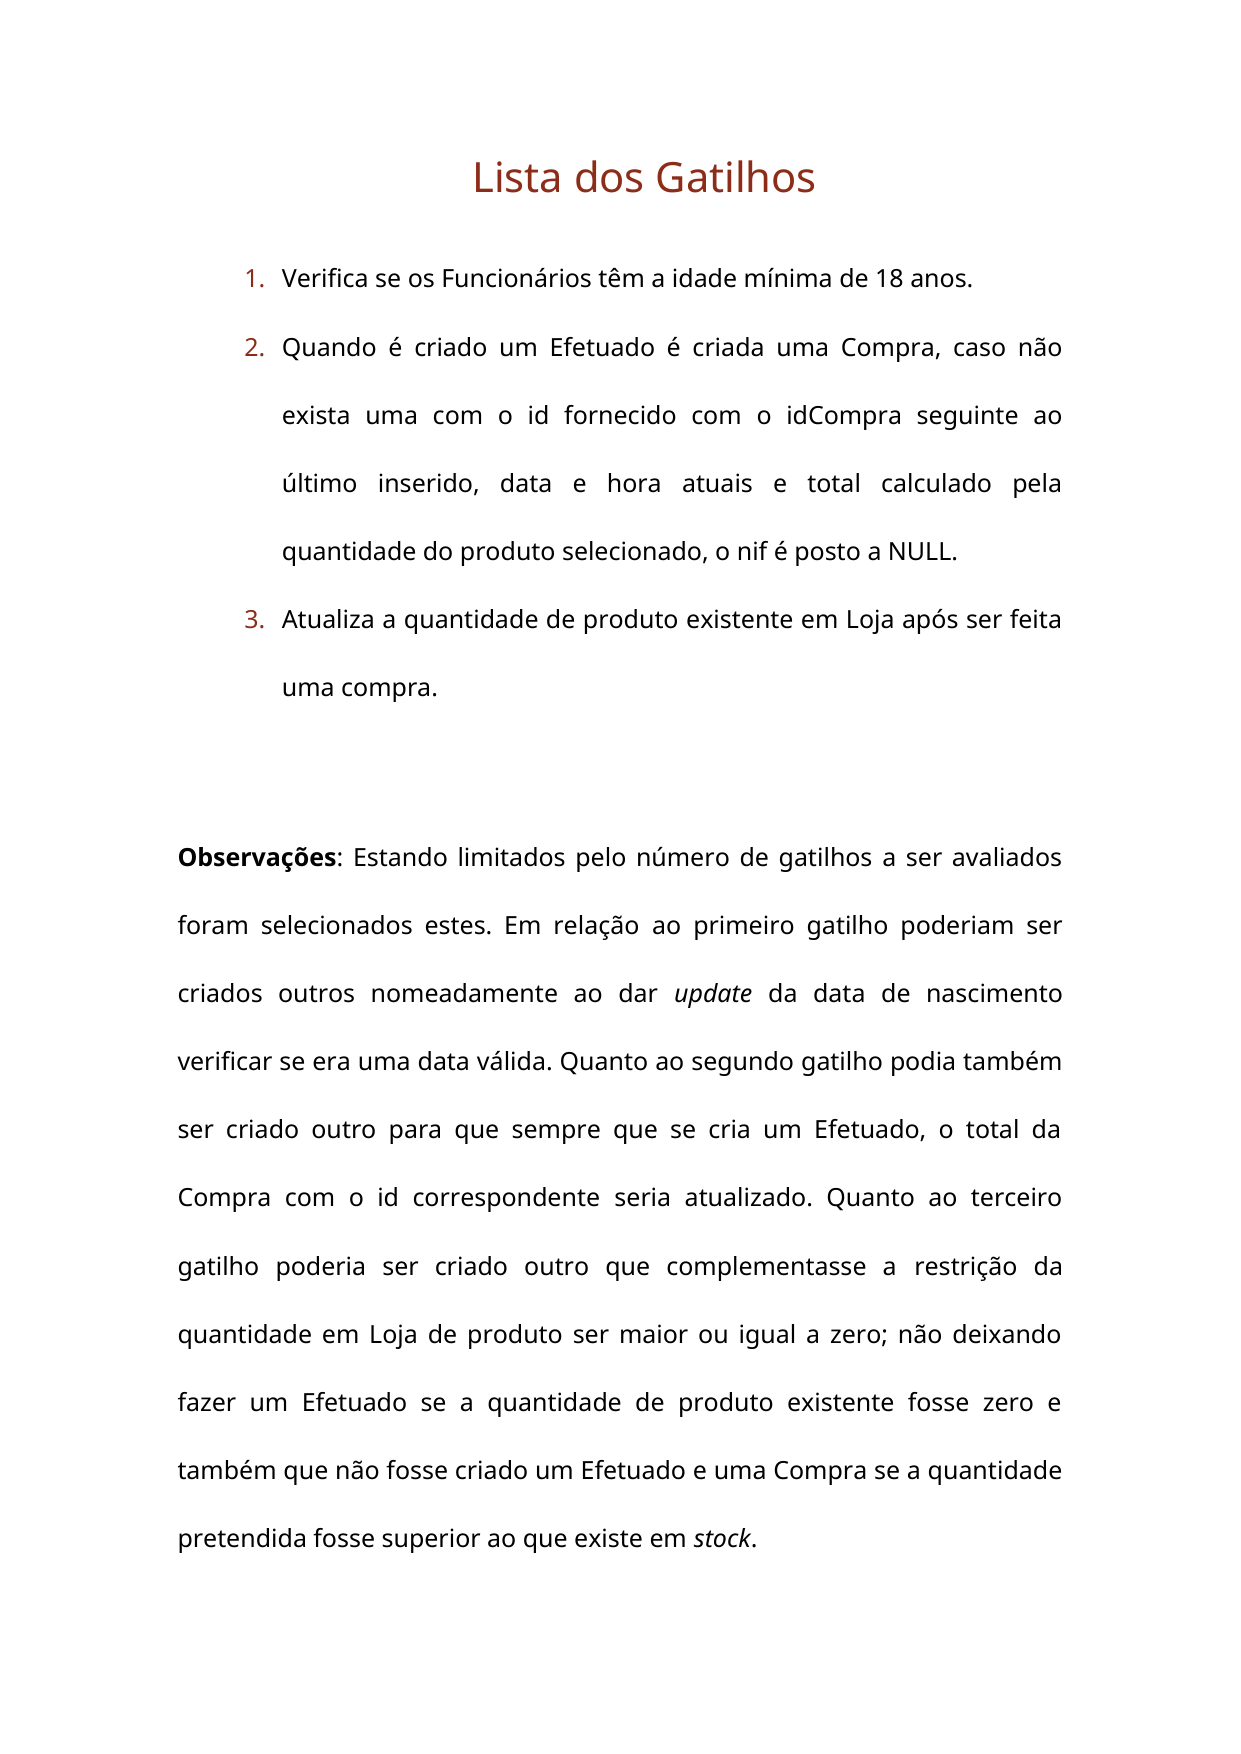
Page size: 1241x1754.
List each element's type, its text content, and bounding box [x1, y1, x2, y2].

list Verifica se os Funcionários têm a idade mínima de 18 anos. [244, 261, 1063, 295]
list Atualiza a quantidade de produto existente em Loja após ser feita uma compra. [244, 602, 1063, 704]
list Lista dos Gatilhos [398, 148, 1063, 204]
text Observações: Estando limitados pelo número de gatilhos a ser avaliados foram selecionados estes. Em relação ao primeiro gatilho poderiam ser criados outros nomeadamente ao dar update da data de nascimento verificar se era uma data válida. Quanto ao segundo gatilho podia também ser criado outro para que sempre que se cria um Efetuado, o total da Compra com o id correspondente seria atualizado. Quanto ao terceiro gatilho poderia ser criado outro que complementasse a restrição da quantidade em Loja de produto ser maior ou igual a zero; não deixando fazer um Efetuado se a quantidade de produto existente fosse zero e também que não fosse criado um Efetuado e uma Compra se a quantidade pretendida fosse superior ao que existe em stock. [177, 839, 1063, 1555]
list Quando é criado um Efetuado é criada uma Compra, caso não exista uma com o id fornecido com o idCompra seguinte ao último inserido, data e hora atuais e total calculado pela quantidade do produto selecionado, o nif é posto a NULL. [244, 329, 1063, 568]
